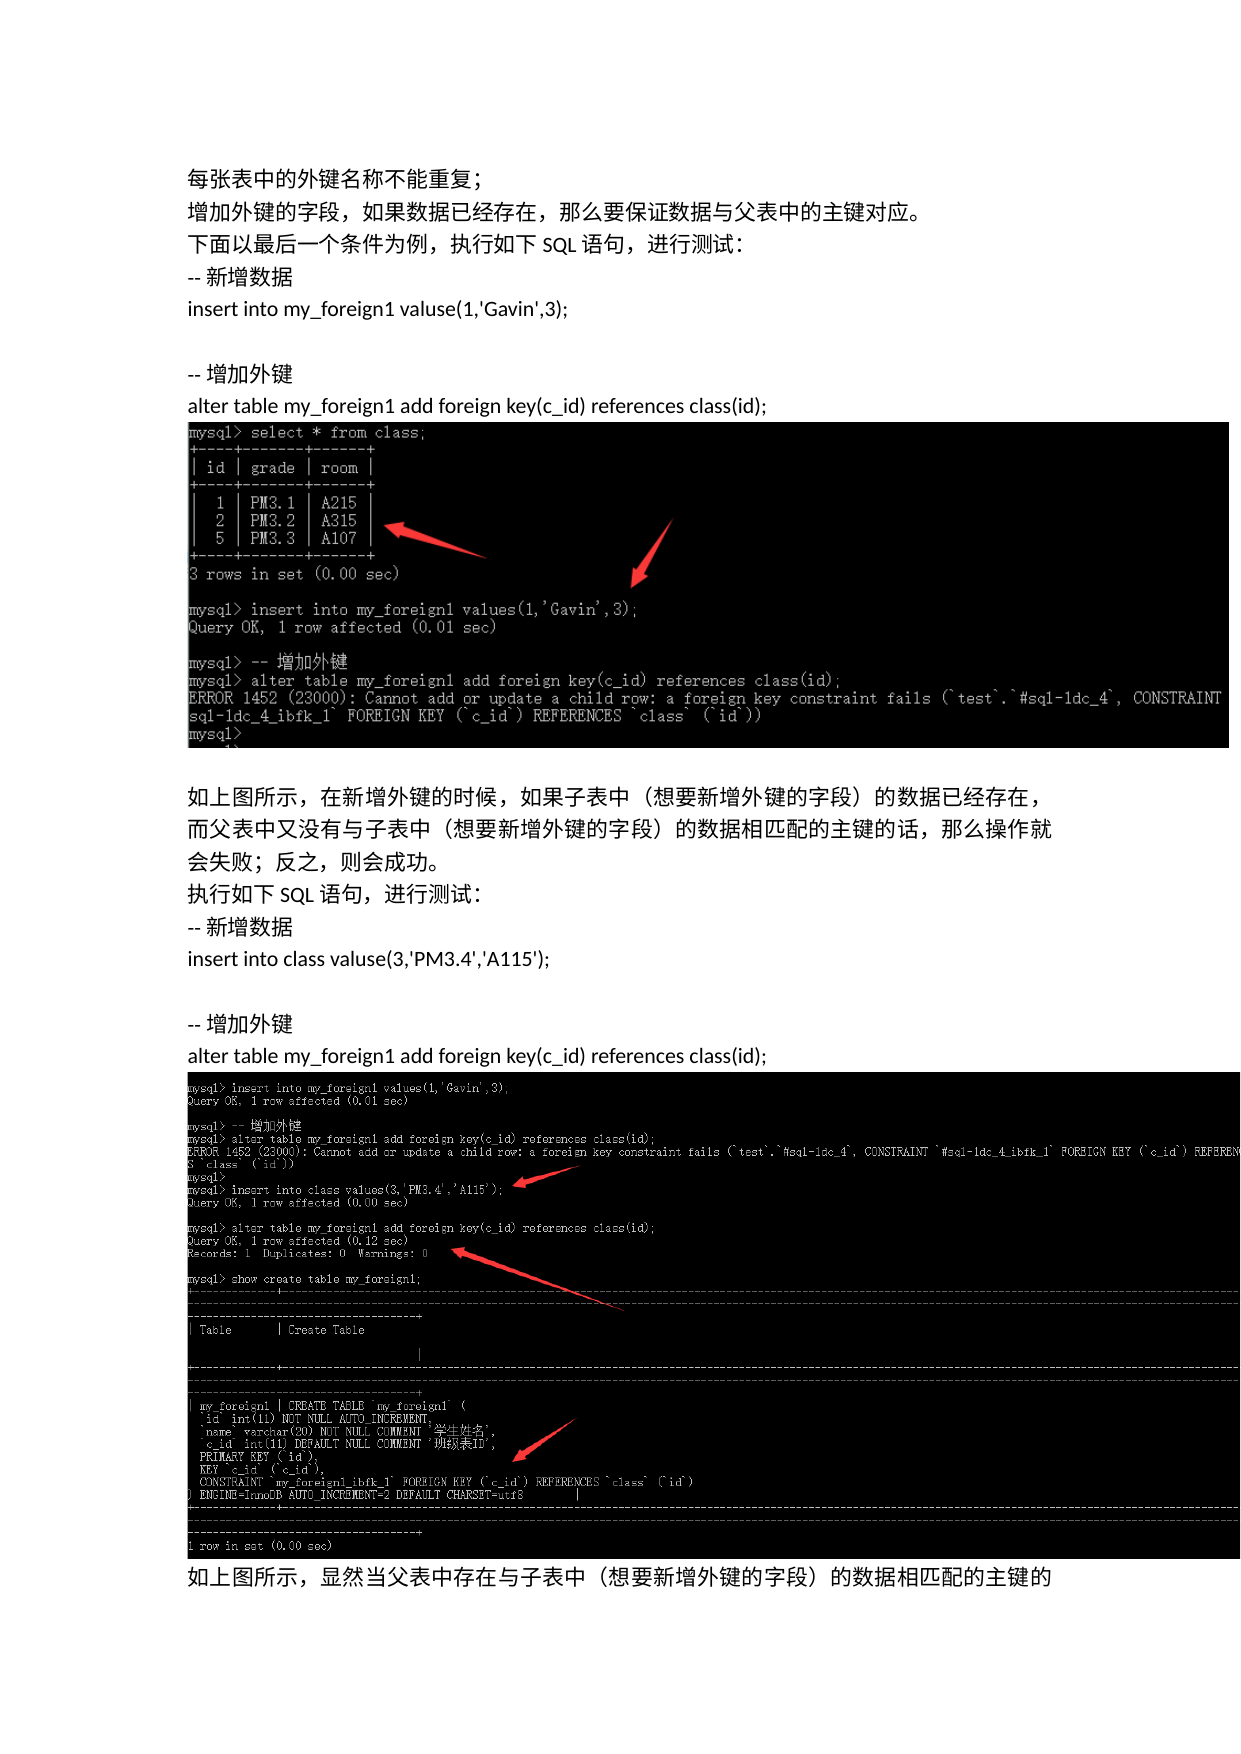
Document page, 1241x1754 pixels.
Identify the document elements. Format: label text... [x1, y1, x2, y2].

text -- 增加外键 [187, 357, 1053, 389]
text 每张表中的外键名称不能重复； [187, 162, 1053, 194]
text 下面以最后一个条件为例，执行如下 SQL 语句，进行测试： [187, 227, 1053, 259]
text -- 新增数据 [187, 259, 1053, 292]
text alter table my_foreign1 add foreign key(c_id) references class(id); [187, 389, 1053, 422]
text 执行如下 SQL 语句，进行测试： [187, 877, 1053, 909]
text insert into class valuse(3,'PM3.4','A115'); [187, 942, 1053, 974]
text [187, 1559, 1053, 1592]
text -- 增加外键 [187, 1007, 1053, 1039]
text insert into my_foreign1 valuse(1,'Gavin',3); [187, 292, 1053, 324]
text 如上图所示，在新增外键的时候，如果子表中（想要新增外键的字段）的数据已经存在，而父表中又没有与子表中（想要新增外键的字段）的数据相匹配的主键的话，那么操作就会失败；反之，则会成功。 [187, 779, 1053, 877]
picture [187, 422, 1229, 748]
text 增加外键的字段，如果数据已经存在，那么要保证数据与父表中的主键对应。 [187, 194, 1053, 227]
text -- 新增数据 [187, 909, 1053, 942]
text alter table my_foreign1 add foreign key(c_id) references class(id); [187, 1039, 1053, 1072]
picture [187, 1072, 1241, 1559]
